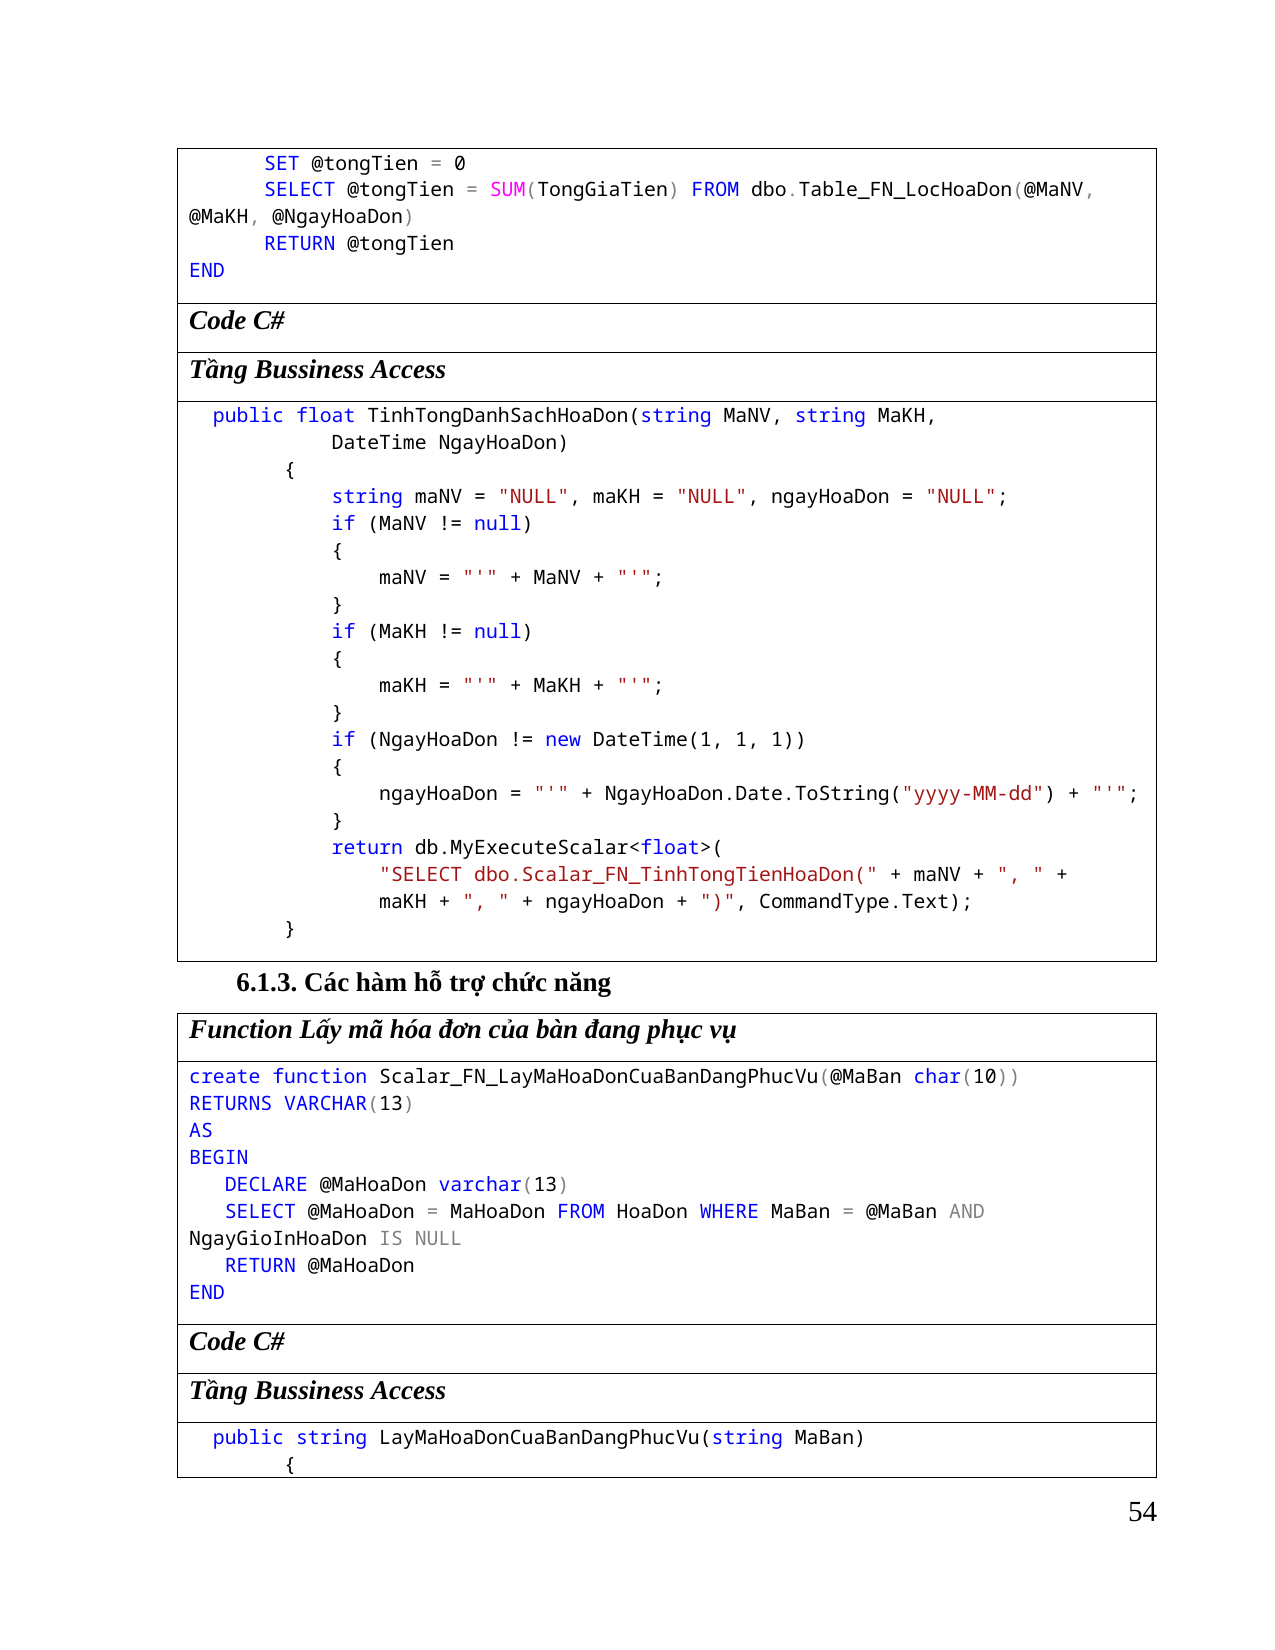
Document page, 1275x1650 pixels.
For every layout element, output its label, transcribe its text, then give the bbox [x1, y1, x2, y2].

table_cell Tầng Bussiness Access [178, 1374, 1156, 1422]
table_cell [178, 1423, 1156, 1477]
table_cell Code C# [178, 304, 1156, 352]
table_cell Code C# [178, 1325, 1156, 1373]
table_header Function Lấy mã hóa đơn của bàn đang phục vụ [178, 1014, 1156, 1061]
table_cell create function Scalar_FN_LayMaHoaDonCuaBanDangPhucVu(@MaBan char(10)) RETURNS VARCHAR(13) AS BEGIN DECLARE @MaHoaDon varchar(13) SELECT @MaHoaDon = MaHoaDon FROM HoaDon WHERE MaBan = @MaBan AND NgayGioInHoaDon IS NULL RETURN @MaHoaDon END [178, 1062, 1156, 1324]
table_cell Tầng Bussiness Access [178, 353, 1156, 401]
table_cell public float TinhTongDanhSachHoaDon(string MaNV, string MaKH, DateTime NgayHoaDon) { string maNV = "NULL", maKH = "NULL", ngayHoaDon = "NULL"; if (MaNV != null) { maNV = "'" + MaNV + "'"; } if (MaKH != null) { maKH = "'" + MaKH + "'"; } if (NgayHoaDon != new DateTime(1, 1, 1)) { ngayHoaDon = "'" + NgayHoaDon.Date.ToString("yyyy-MM-dd") + "'"; } return db.MyExecuteScalar<float>( "SELECT dbo.Scalar_FN_TinhTongTienHoaDon(" + maNV + ", " + maKH + ", " + ngayHoaDon + ")", CommandType.Text); } [178, 402, 1156, 961]
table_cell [178, 149, 1156, 303]
subtitle Các hàm hỗ trợ chức năng [177, 966, 1157, 997]
